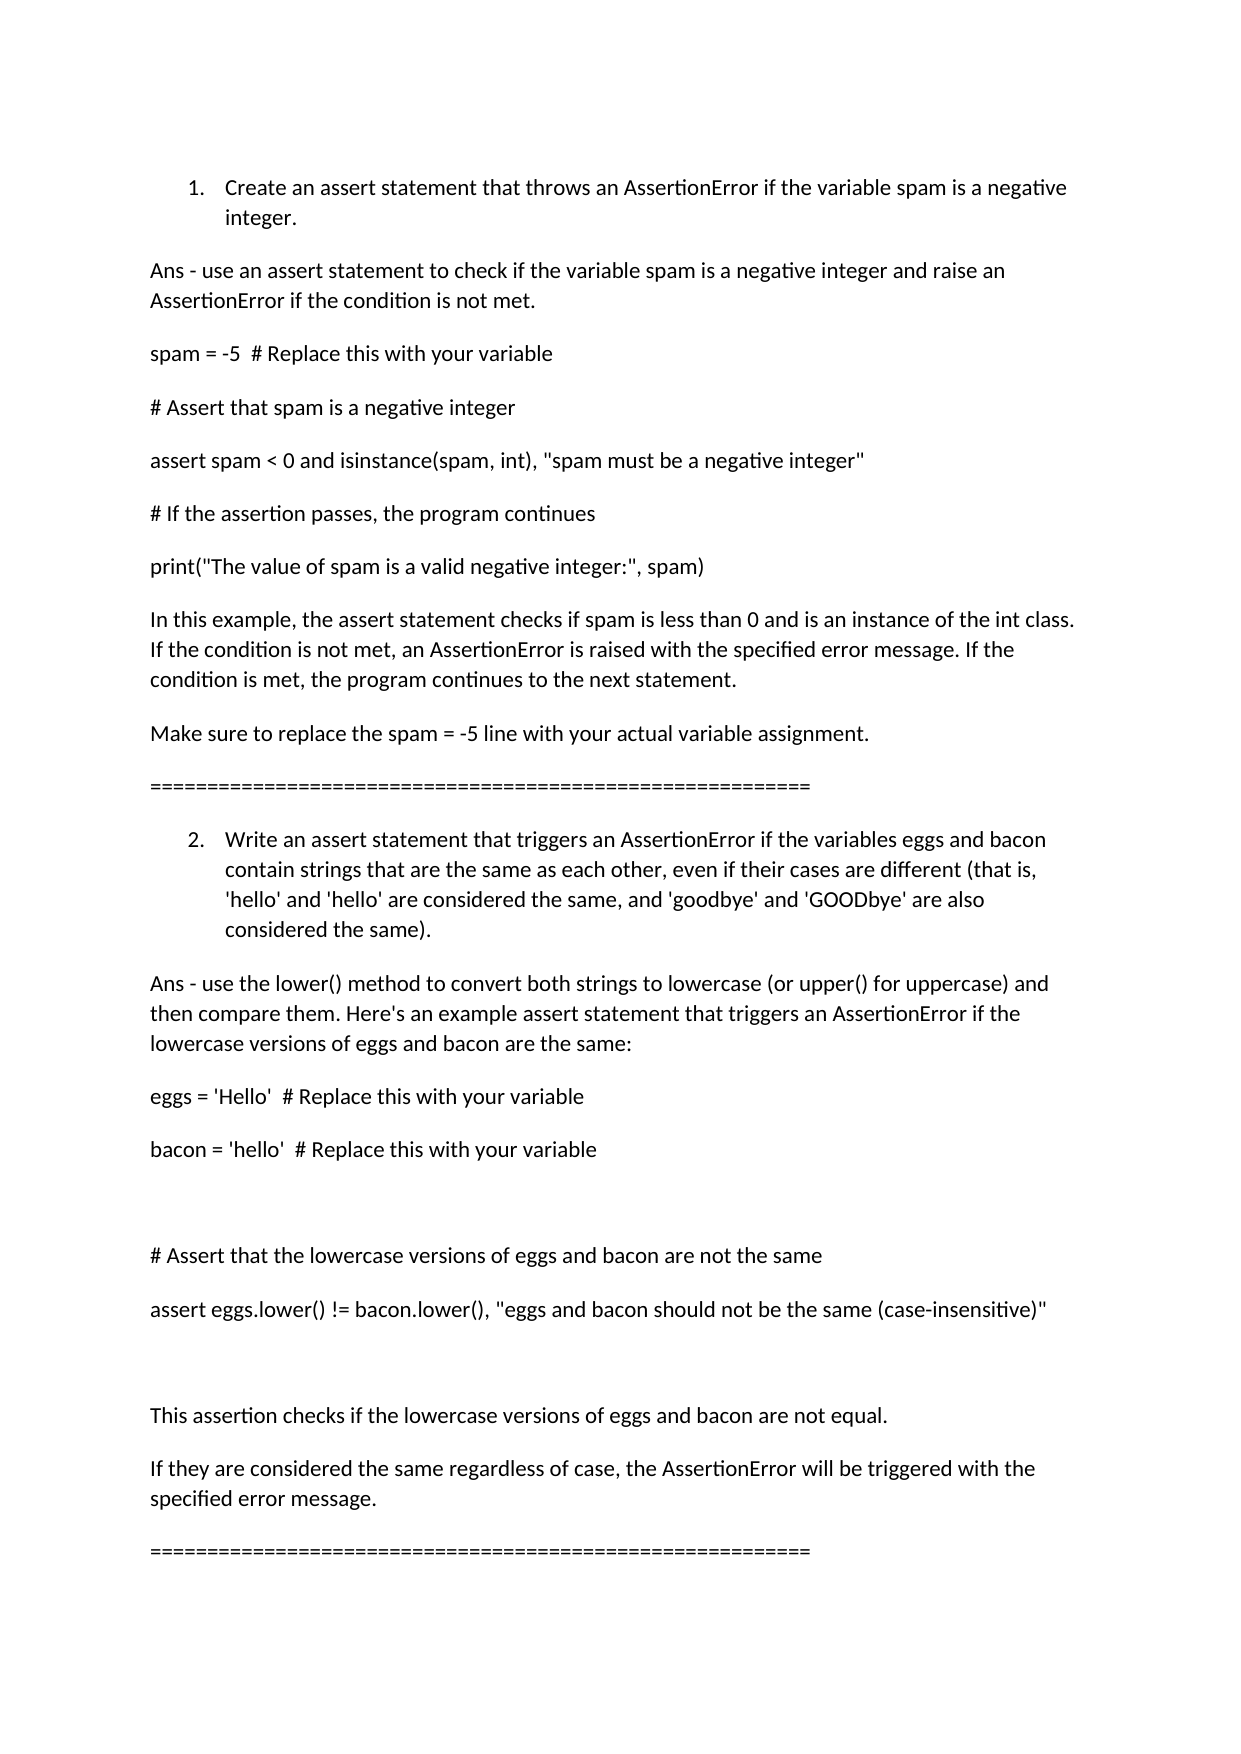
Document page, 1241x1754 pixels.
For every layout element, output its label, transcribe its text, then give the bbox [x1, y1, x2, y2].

text print("The value of spam is a valid negative integer:", spam) [150, 552, 1090, 580]
text assert eggs.lower() != bacon.lower(), "eggs and bacon should not be the same (case-insensitive)" [150, 1295, 1090, 1323]
text # Assert that the lowercase versions of eggs and bacon are not the same [150, 1242, 1090, 1270]
text spam = -5 # Replace this with your variable [150, 339, 1090, 368]
text # Assert that spam is a negative integer [150, 393, 1090, 421]
text ========================================================== [150, 1537, 1090, 1566]
text assert spam < 0 and isinstance(spam, int), "spam must be a negative integer" [150, 446, 1090, 474]
text Ans - use the lower() method to convert both strings to lowercase (or upper() for uppercase) and then compare them. Here's an example assert statement that triggers an AssertionError if the lowercase versions of eggs and bacon are the same: [150, 969, 1090, 1057]
text If they are considered the same regardless of case, the AssertionError will be triggered with the specified error message. [150, 1454, 1090, 1512]
text ========================================================== [150, 772, 1090, 800]
text # If the assertion passes, the program continues [150, 499, 1090, 527]
text eggs = 'Hello' # Replace this with your variable [150, 1082, 1090, 1110]
text bacon = 'hello' # Replace this with your variable [150, 1135, 1090, 1163]
list Create an assert statement that throws an AssertionError if the variable spam is a negative integer. [187, 173, 1090, 231]
text In this example, the assert statement checks if spam is less than 0 and is an instance of the int class. If the condition is not met, an AssertionError is raised with the specified error message. If the condition is met, the program continues to the next statement. [150, 605, 1090, 694]
list Write an assert statement that triggers an AssertionError if the variables eggs and bacon contain strings that are the same as each other, even if their cases are different (that is, 'hello' and 'hello' are considered the same, and 'goodbye' and 'GOODbye' are also considered the same). [187, 825, 1090, 944]
text This assertion checks if the lowercase versions of eggs and bacon are not equal. [150, 1401, 1090, 1429]
text Make sure to replace the spam = -5 line with your actual variable assignment. [150, 719, 1090, 747]
text Ans - use an assert statement to check if the variable spam is a negative integer and raise an AssertionError if the condition is not met. [150, 256, 1090, 314]
